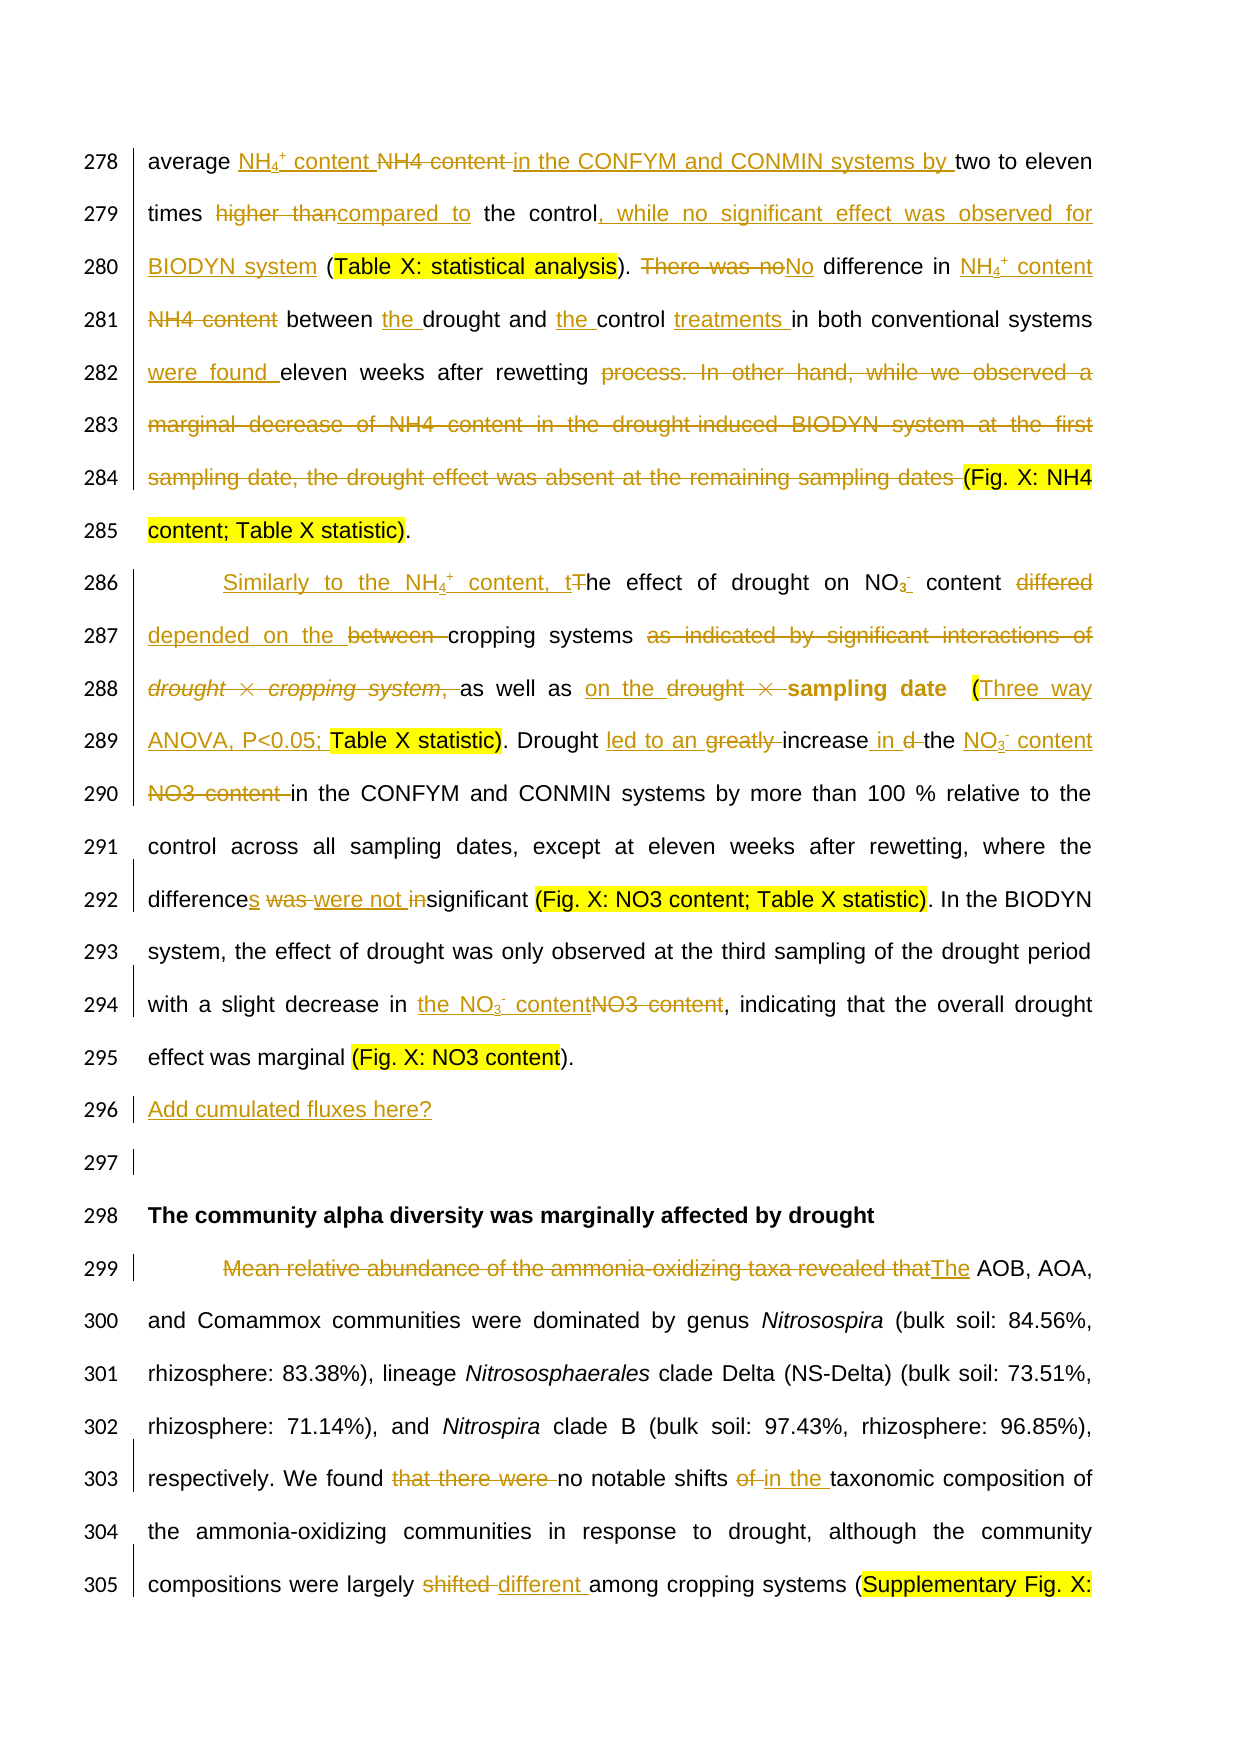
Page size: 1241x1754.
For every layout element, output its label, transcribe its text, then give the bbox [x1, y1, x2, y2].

text he effect of drought on NO3 content cropping systems as well as sampling date (Table X statistic). Drought increasethe in the CONFYM and CONMIN systems by more than 100 % relative to the control across all sampling dates, except at eleven weeks after rewetting, where the difference significant (Fig. X: NO3 content; Table X statistic). In the BIODYN system, the effect of drought was only observed at the third sampling of the drought period with a slight decrease in , indicating that the overall drought effect was marginal (Fig. X: NO3 content). [148, 569, 1093, 1070]
text The community alpha diversity was marginally affected by drought [148, 1202, 1093, 1228]
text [148, 148, 1093, 425]
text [148, 1254, 1093, 1597]
